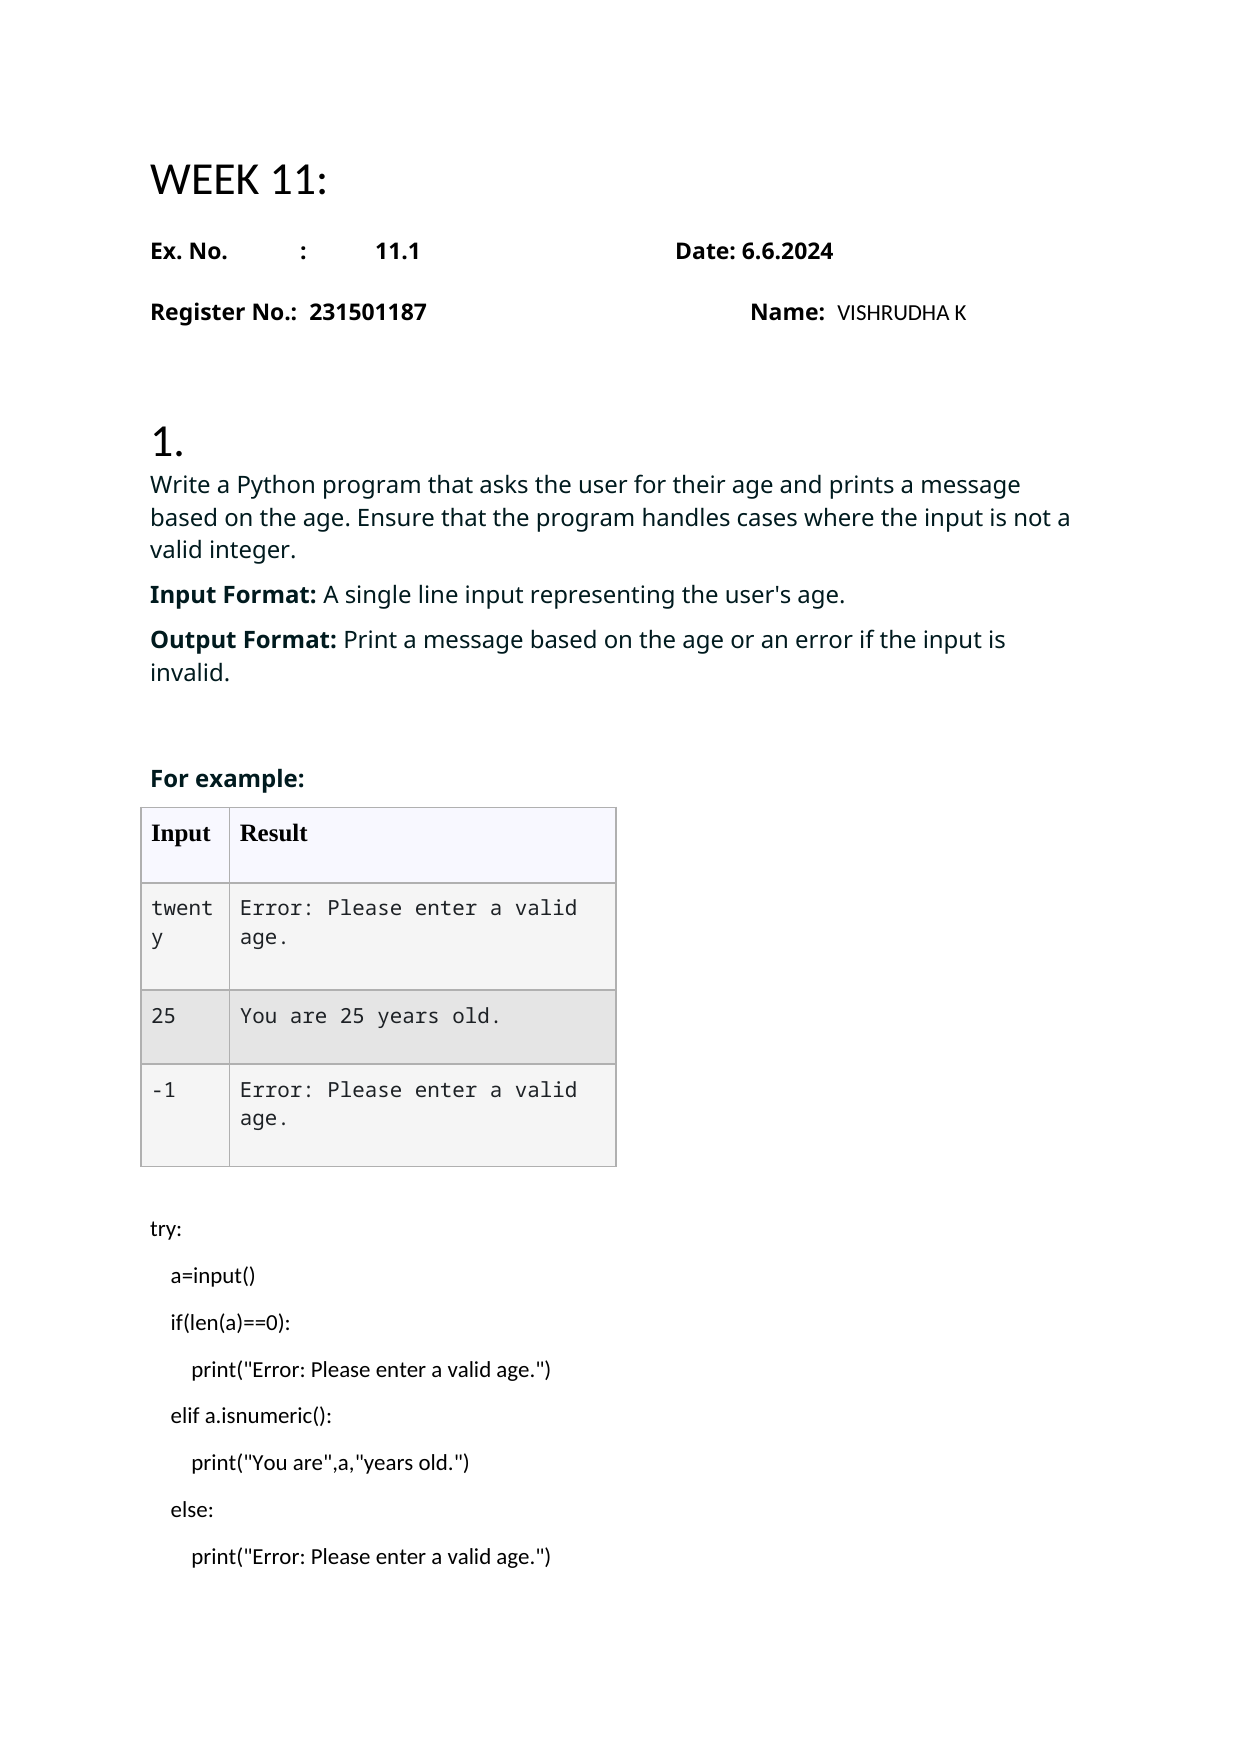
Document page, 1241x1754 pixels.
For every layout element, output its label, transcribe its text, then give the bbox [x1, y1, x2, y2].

text For example: [150, 762, 1090, 794]
text Write a Python program that asks the user for their age and prints a message based on the age. Ensure that the program handles cases where the input is not a valid integer. [150, 468, 1090, 566]
text Output Format: Print a message based on the age or an error if the input is invalid. [150, 623, 1090, 688]
text Register No.: 231501187 Name: VISHRUDHA K [150, 296, 1090, 327]
text Input Format: A single line input representing the user's age. [150, 578, 1090, 611]
table_cell Error: Please enter a valid age. [230, 884, 615, 989]
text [150, 1355, 1090, 1383]
text Ex. No. : 11.1 Date: 6.6.2024 [150, 235, 1090, 266]
table_cell Error: Please enter a valid age. [230, 1065, 615, 1166]
table_header Input [142, 808, 229, 882]
text else: [150, 1495, 1090, 1523]
text WEEK 11: [150, 150, 1090, 206]
text print("You are",a,"years old.") [150, 1448, 1090, 1477]
text a=input() [150, 1261, 1090, 1289]
table_header Result [230, 808, 615, 882]
table_cell -1 [142, 1065, 229, 1166]
text elif a.isnumeric(): [150, 1402, 1090, 1430]
text try: [150, 1214, 1090, 1242]
text 1. [150, 412, 1090, 468]
table_cell twenty [142, 884, 229, 989]
text if(len(a)==0): [150, 1308, 1090, 1336]
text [150, 1542, 1090, 1570]
table_cell You are 25 years old. [230, 991, 615, 1063]
table_cell 25 [142, 991, 229, 1063]
